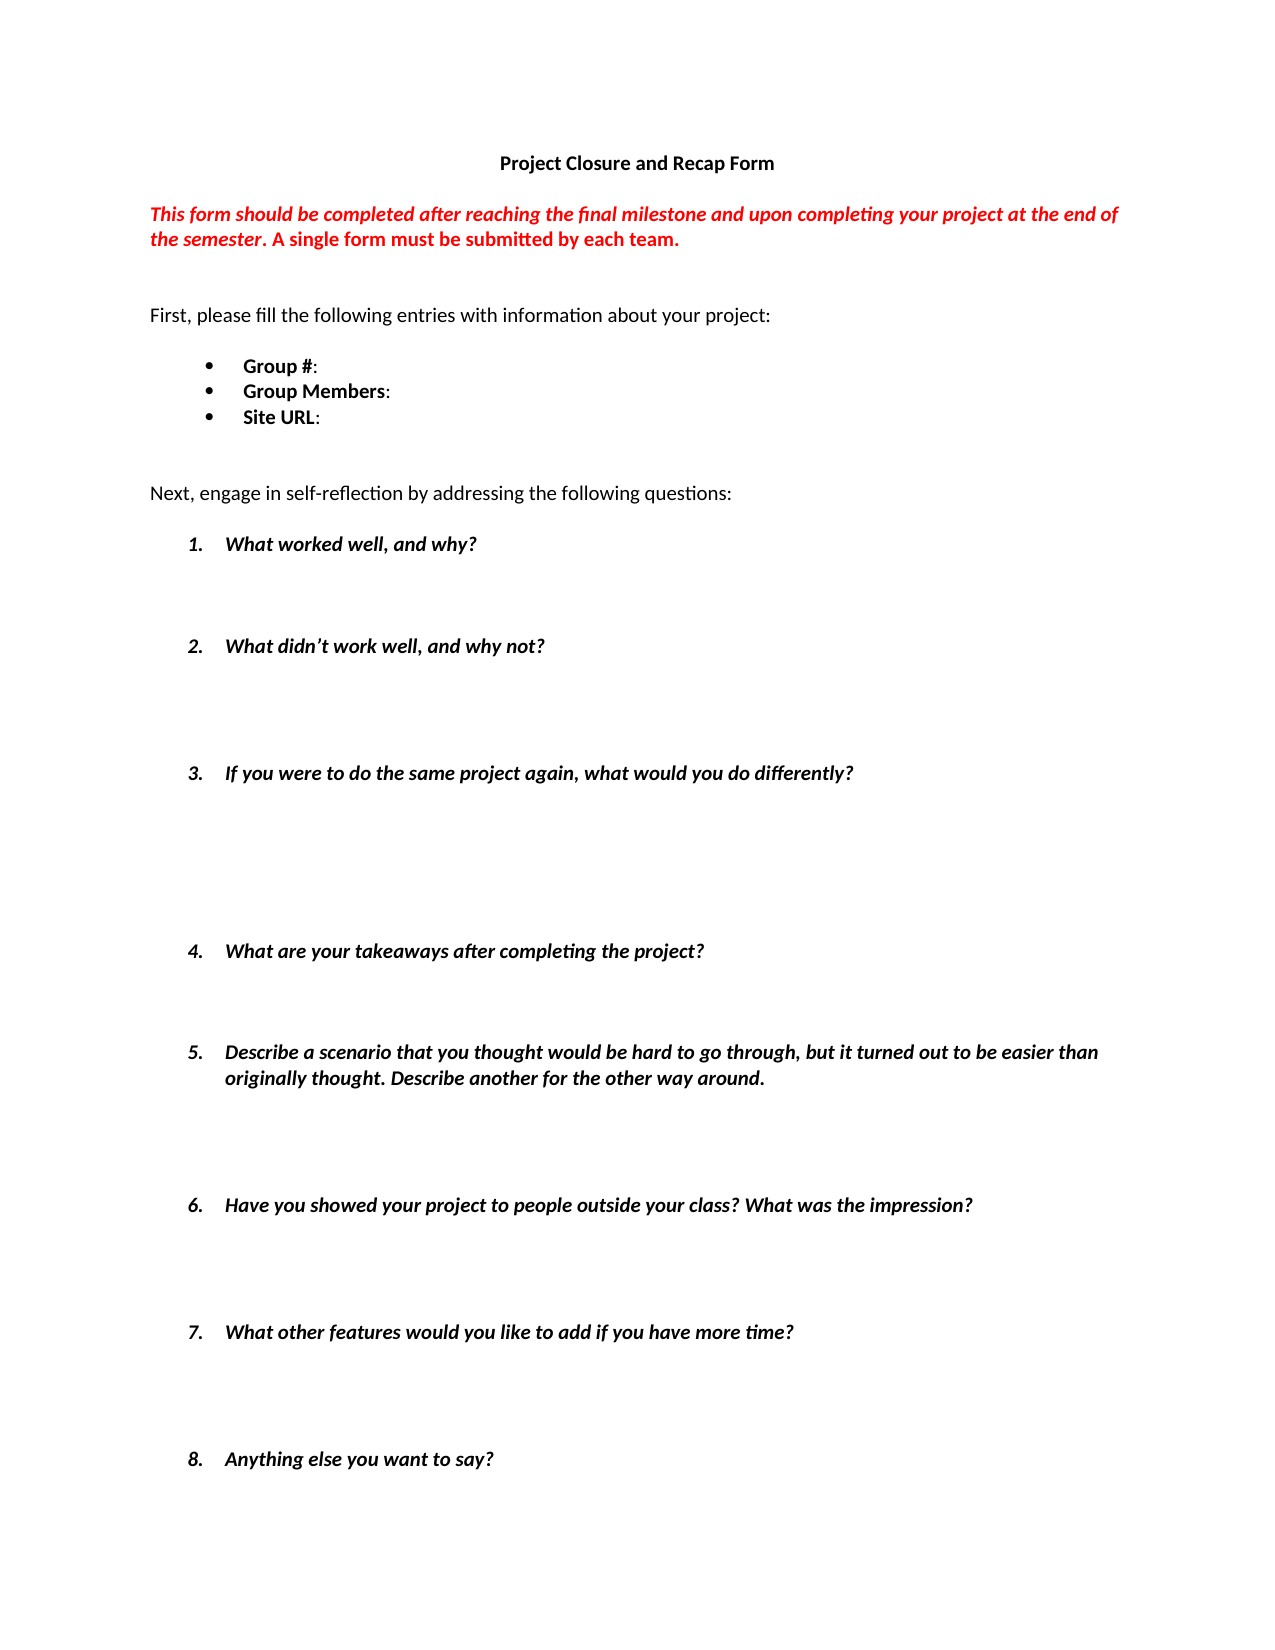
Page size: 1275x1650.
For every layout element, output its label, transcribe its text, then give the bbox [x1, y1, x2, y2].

list Group Members: [206, 379, 1125, 404]
list What other features would you like to add if you have more time? [187, 1319, 1125, 1344]
text Project Closure and Recap Form [150, 150, 1125, 175]
text Next, engage in self-reflection by addressing the following questions: [150, 480, 1125, 506]
list What are your takeaways after completing the project? [187, 938, 1125, 963]
list Have you showed your project to people outside your class? What was the impression? [187, 1192, 1125, 1217]
text First, please fill the following entries with information about your project: [150, 302, 1125, 328]
list Group #: [206, 353, 1125, 379]
text This form should be completed after reaching the final milestone and upon completing your project at the end of the semester. A single form must be submitted by each team. [150, 201, 1125, 252]
list Describe a scenario that you thought would be hard to go through, but it turned out to be easier than originally thought. Describe another for the other way around. [187, 1039, 1125, 1090]
list What didn’t work well, and why not? [187, 633, 1125, 658]
list Anything else you want to say? [187, 1446, 1125, 1472]
list What worked well, and why? [187, 531, 1125, 557]
list Site URL: [206, 404, 1125, 429]
list If you were to do the same project again, what would you do differently? [187, 760, 1125, 785]
